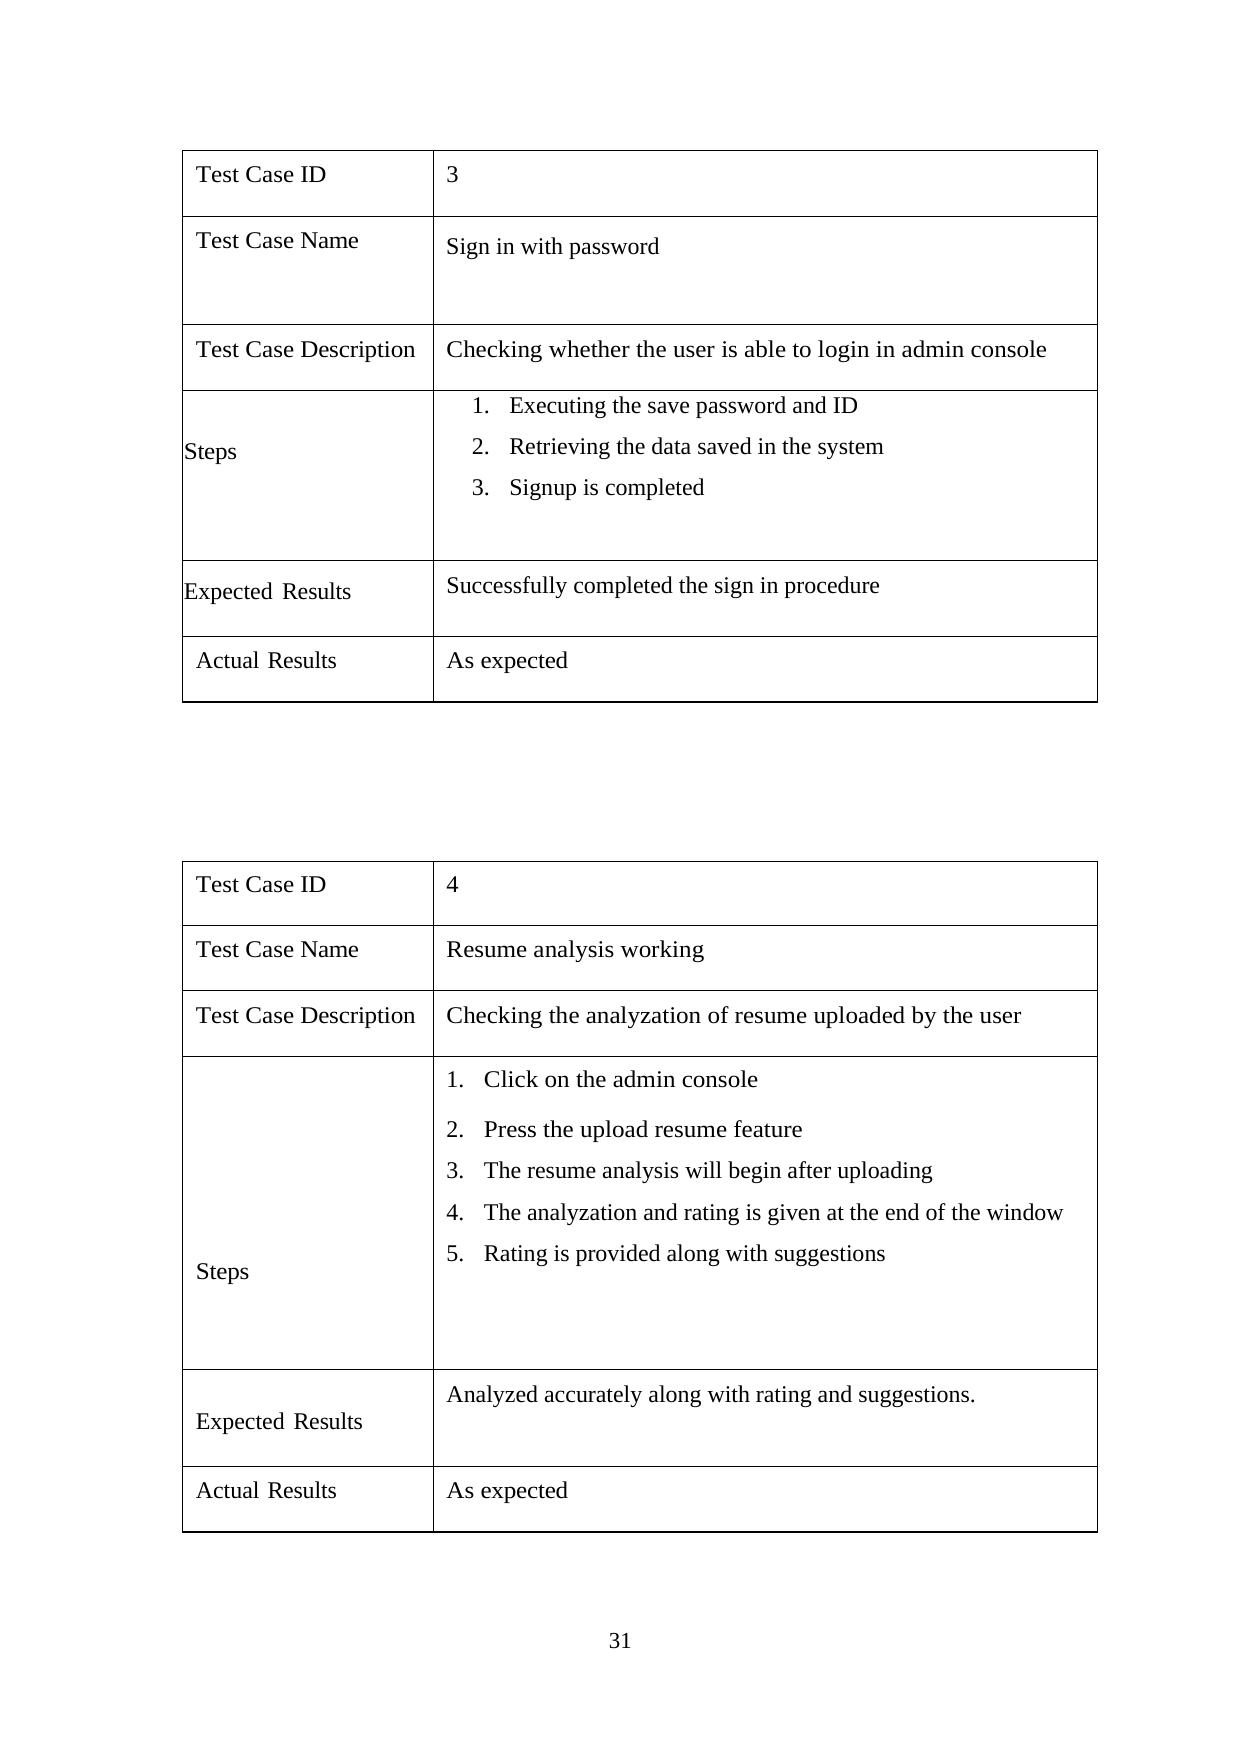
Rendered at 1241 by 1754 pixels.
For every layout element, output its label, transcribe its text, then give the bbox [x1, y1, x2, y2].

table_cell Actual Results [183, 637, 433, 701]
table_cell Test Case Name [183, 217, 433, 324]
table_header Test Case ID [183, 862, 433, 925]
table_cell Test Case Name [183, 926, 433, 990]
table_cell Actual Results [183, 1467, 433, 1531]
table_cell Analyzed accurately along with rating and suggestions. [434, 1370, 1097, 1466]
table_cell Sign in with password [434, 217, 1097, 324]
table_cell Successfully completed the sign in procedure [434, 561, 1097, 636]
table_cell As expected [434, 1467, 1097, 1531]
table_cell Steps [183, 391, 433, 560]
table_cell Test Case Description [183, 991, 433, 1056]
table_header Test Case ID [183, 151, 433, 216]
table_cell Resume analysis working [434, 926, 1097, 990]
table_cell Test Case Description [183, 325, 433, 390]
table_header 3 [434, 151, 1097, 216]
table_header 4 [434, 862, 1097, 925]
table_cell Steps [183, 1057, 433, 1369]
table_cell Checking whether the user is able to login in admin console [434, 325, 1097, 390]
table_cell Expected Results [183, 1370, 433, 1466]
table_cell Expected Results [183, 561, 433, 636]
table_cell As expected [434, 637, 1097, 701]
table_cell Executing the save password and ID Retrieving the data saved in the system Signup is completed [434, 391, 1097, 560]
table_cell Checking the analyzation of resume uploaded by the user [434, 991, 1097, 1056]
table_cell Click on the admin console Press the upload resume feature The resume analysis will begin after uploading The analyzation and rating is given at the end of the window Rating is provided along with suggestions [434, 1057, 1097, 1369]
